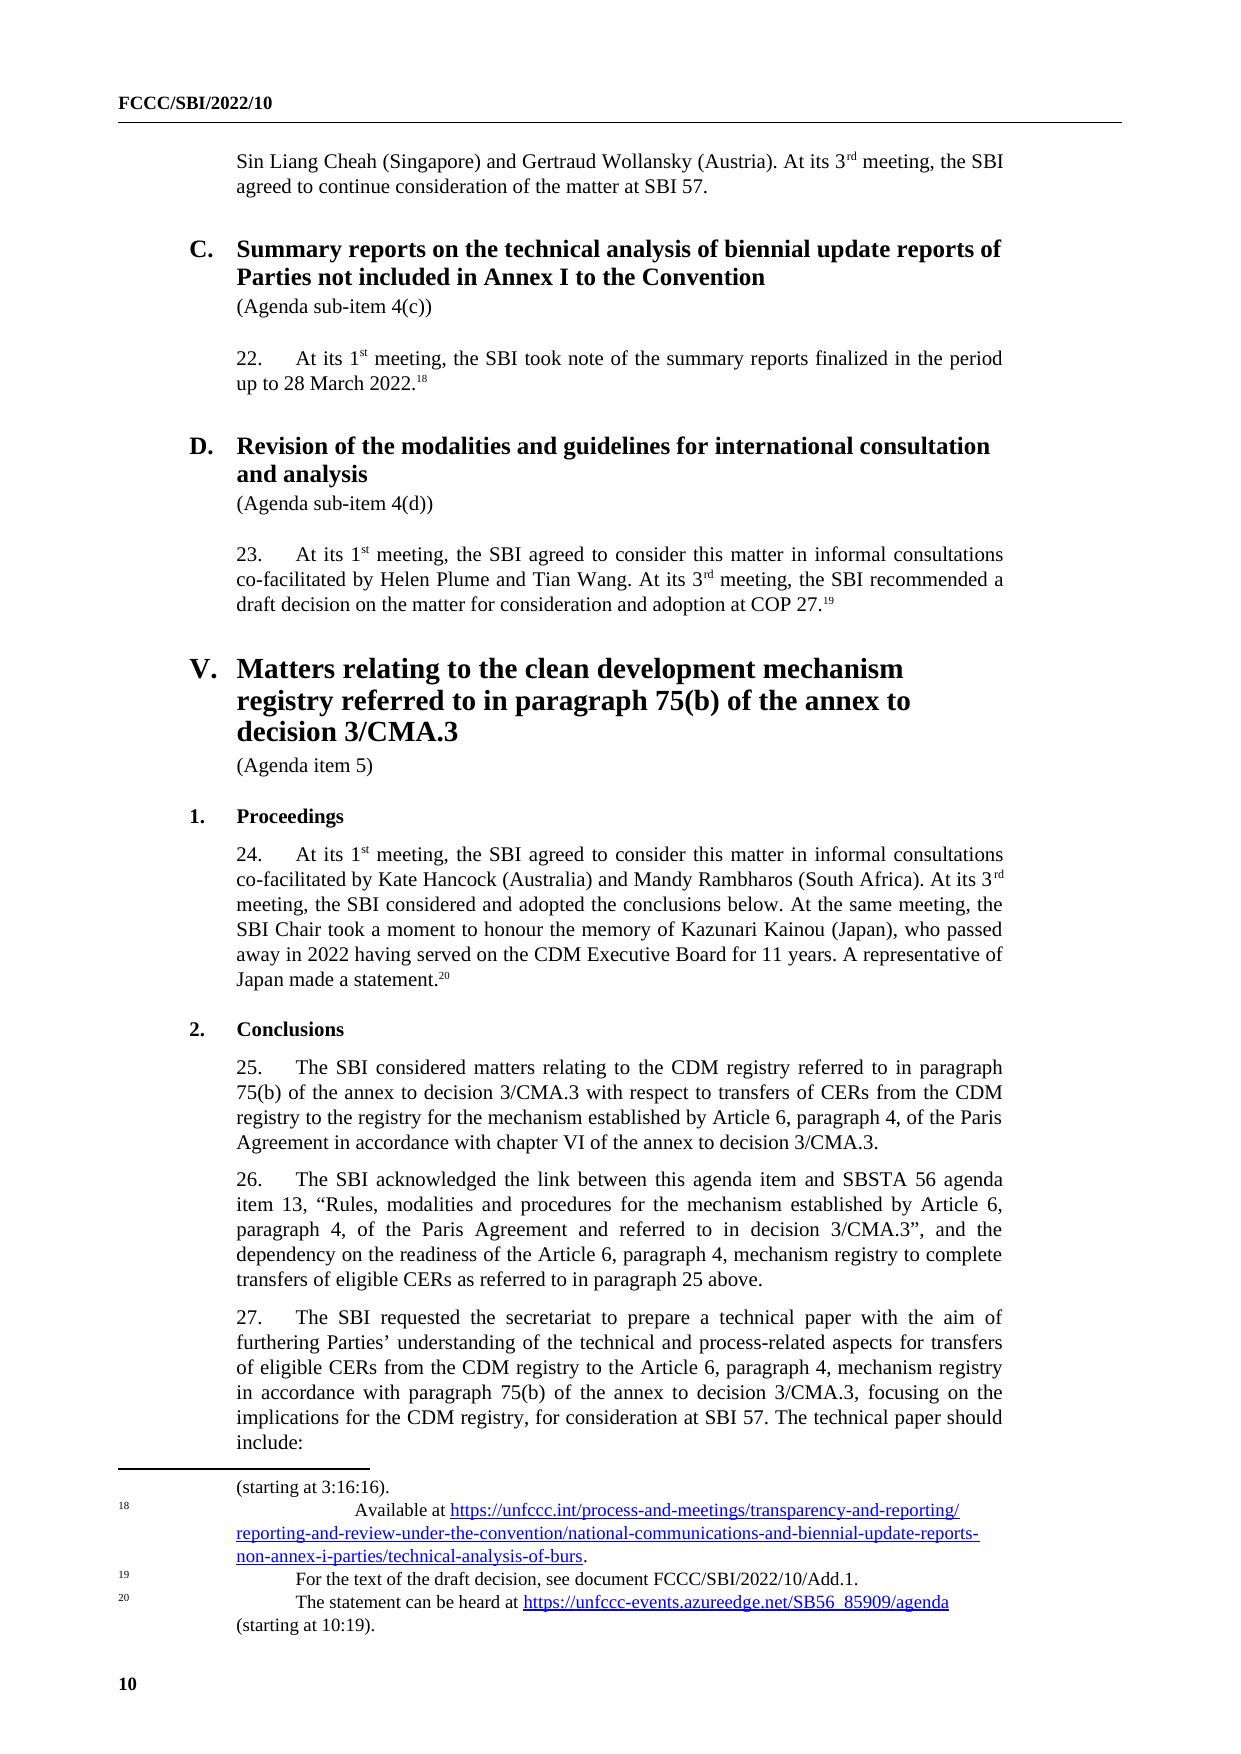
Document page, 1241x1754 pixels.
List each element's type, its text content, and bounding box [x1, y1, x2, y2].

text 24. At its 1st meeting, the SBI agreed to consider this matter in informal consultations co-facilitated by Kate Hancock (Australia) and Mandy Rambharos (South Africa). At its 3rd meeting, the SBI considered and adopted the conclusions below. At the same meeting, the SBI Chair took a moment to honour the memory of Kazunari Kainou (Japan), who passed away in 2022 having served on the CDM Executive Board for 11 years. A representative of Japan made a statement. [236, 841, 1004, 991]
text 25. The SBI considered matters relating to the CDM registry referred to in paragraph 75(b) of the annex to decision 3/CMA.3 with respect to transfers of CERs from the CDM registry to the registry for the mechanism established by Article 6, paragraph 4, of the Paris Agreement in accordance with chapter VI of the annex to decision 3/CMA.3. [236, 1054, 1004, 1154]
text 27. The SBI requested the secretariat to prepare a technical paper with the aim of furthering Parties’ understanding of the technical and process-related aspects for transfers of eligible CERs from the CDM registry to the Article 6, paragraph 4, mechanism registry in accordance with paragraph 75(b) of the annex to decision 3/CMA.3, focusing on the implications for the CDM registry, for consideration at SBI 57. The technical paper should include: [236, 1304, 1004, 1454]
text 23. At its 1st meeting, the SBI agreed to consider this matter in informal consultations co-facilitated by Helen Plume and Tian Wang. At its 3rd meeting, the SBI recommended a draft decision on the matter for consideration and adoption at COP 27. [236, 541, 1004, 616]
list D. Revision of the modalities and guidelines for international consultation and analysis (Agenda sub-item 4(d)) [189, 432, 1004, 516]
list 2. Conclusions [189, 1016, 1004, 1041]
text 26. The SBI acknowledged the link between this agenda item and SBSTA 56 agenda item 13, “Rules, modalities and procedures for the mechanism established by Article 6, paragraph 4, of the Paris Agreement and referred to in decision 3/CMA.3”, and the dependency on the readiness of the Article 6, paragraph 4, mechanism registry to complete transfers of eligible CERs as referred to in paragraph 25 above. [236, 1166, 1004, 1291]
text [236, 148, 1004, 198]
list V. Matters relating to the clean development mechanism registry referred to in paragraph 75(b) of the annex to decision 3/CMA.3 (Agenda item 5) [189, 654, 1004, 779]
text 22. At its 1st meeting, the SBI took note of the summary reports finalized in the period up to 28 March 2022. [236, 344, 1004, 394]
list 1. Proceedings [189, 804, 1004, 829]
list C. Summary reports on the technical analysis of biennial update reports of Parties not included in Annex I to the Convention (Agenda sub-item 4(c)) [189, 235, 1004, 319]
